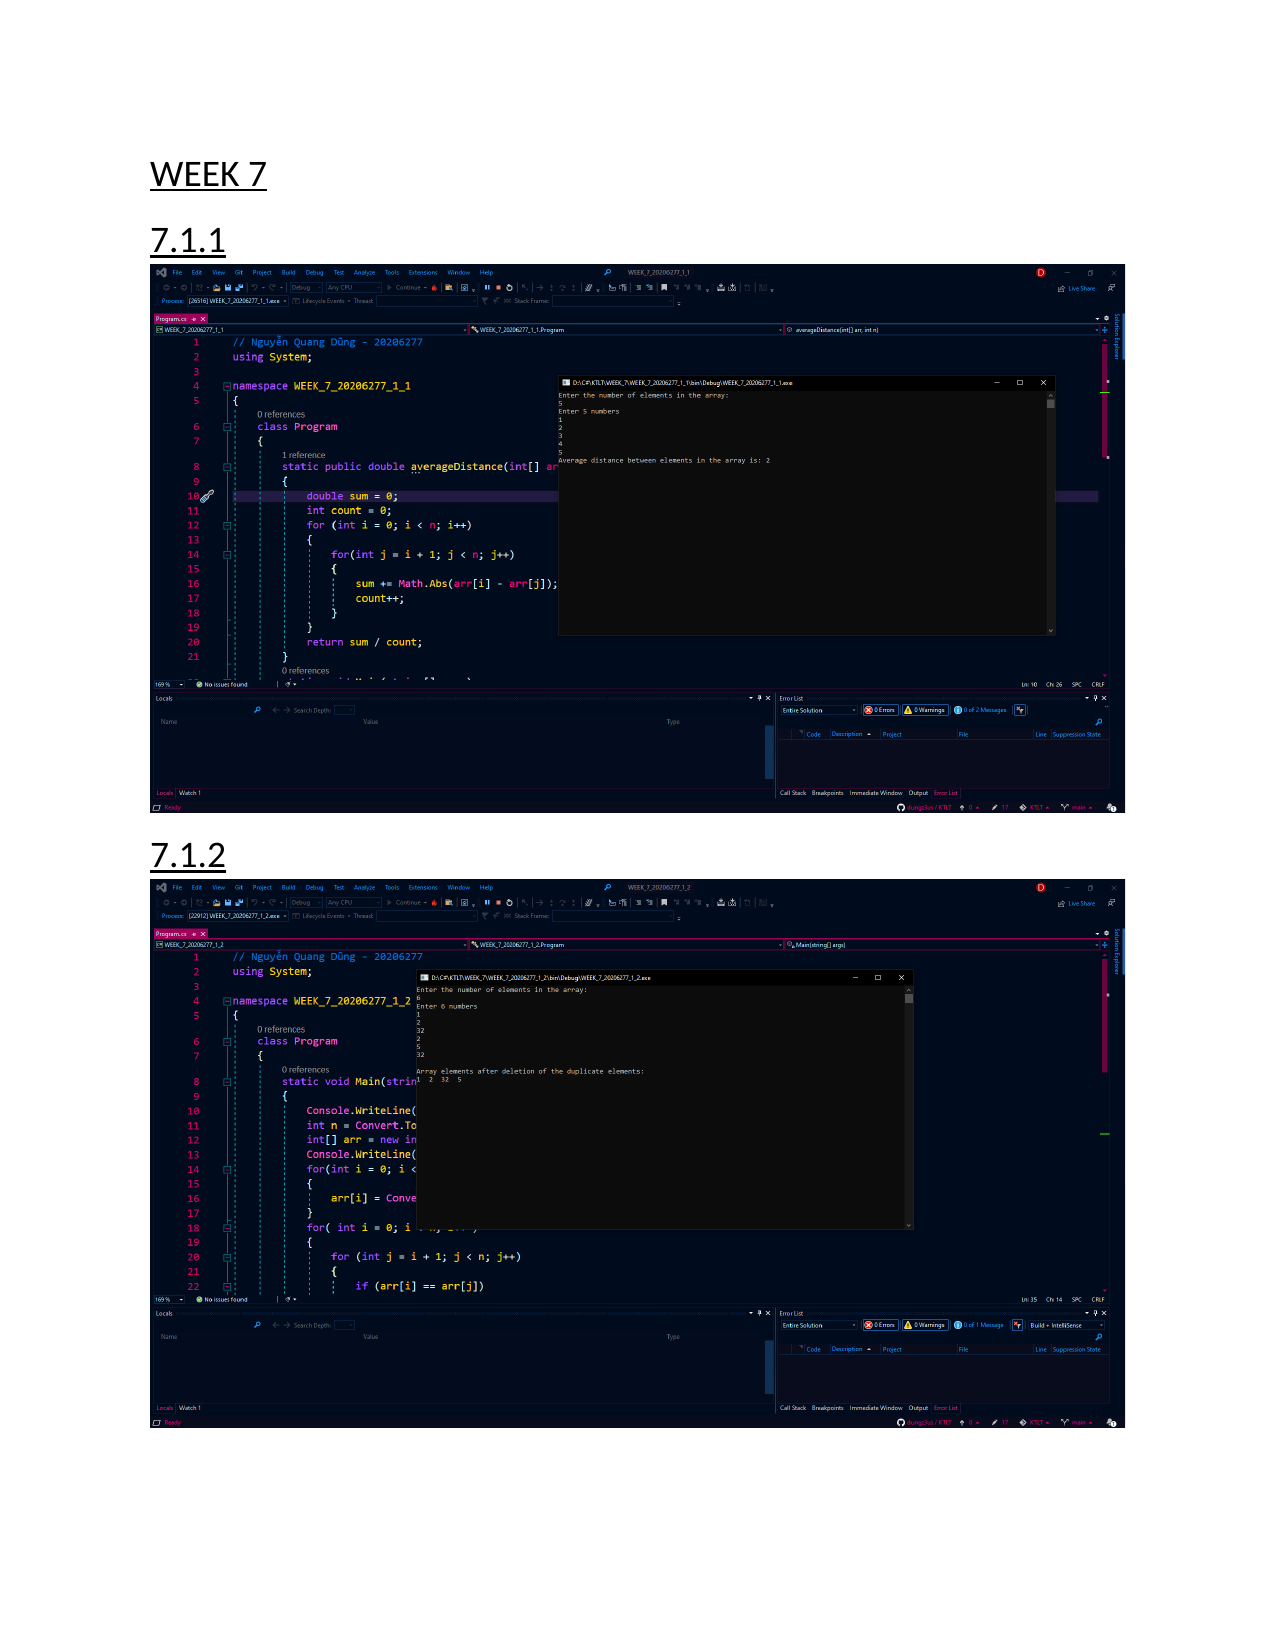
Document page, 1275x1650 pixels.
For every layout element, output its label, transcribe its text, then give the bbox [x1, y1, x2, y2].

text WEEK 7 [150, 150, 1125, 196]
text 7.1.2 [150, 831, 1125, 879]
text 7.1.1 [150, 216, 1125, 264]
picture [150, 264, 1125, 813]
picture [150, 879, 1125, 1428]
